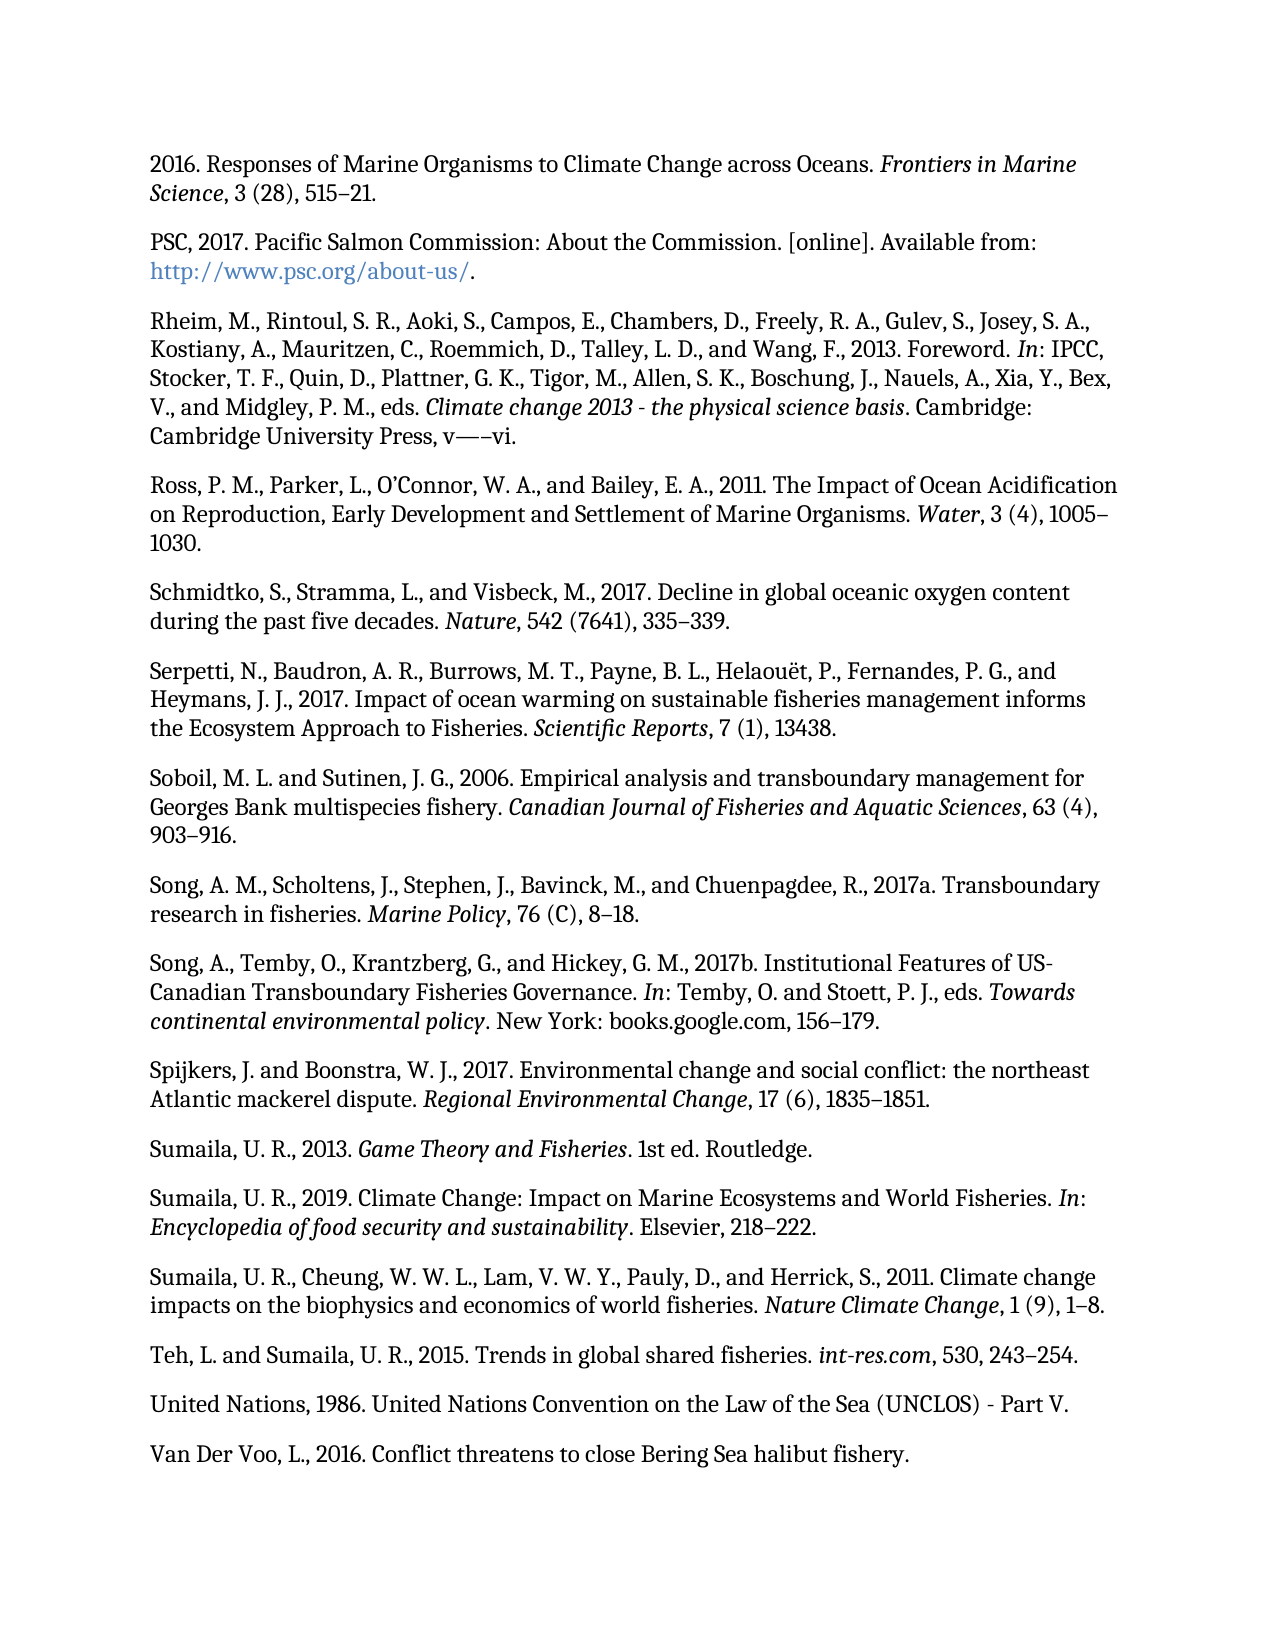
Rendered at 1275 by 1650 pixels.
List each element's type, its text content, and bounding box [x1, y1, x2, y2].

text Serpetti, N., Baudron, A. R., Burrows, M. T., Payne, B. L., Helaouët, P., Fernandes, P. G., and Heymans, J. J., 2017. Impact of ocean warming on sustainable fisheries management informs the Ecosystem Approach to Fisheries. Scientific Reports, 7 (1), 13438. [150, 657, 1125, 743]
text PSC, 2017. Pacific Salmon Commission: About the Commission. [online]. Available from: http://www.psc.org/about-us/. [150, 228, 1125, 286]
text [150, 150, 1125, 207]
text Song, A., Temby, O., Krantzberg, G., and Hickey, G. M., 2017b. Institutional Features of US-Canadian Transboundary Fisheries Governance. In: Temby, O. and Stoett, P. J., eds. Towards continental environmental policy. New York: books.google.com, 156–179. [150, 949, 1125, 1035]
text Song, A. M., Scholtens, J., Stephen, J., Bavinck, M., and Chuenpagdee, R., 2017a. Transboundary research in fisheries. Marine Policy, 76 (C), 8–18. [150, 871, 1125, 928]
text Teh, L. and Sumaila, U. R., 2015. Trends in global shared fisheries. int-res.com, 530, 243–254. [150, 1341, 1125, 1369]
text Spijkers, J. and Boonstra, W. J., 2017. Environmental change and social conflict: the northeast Atlantic mackerel dispute. Regional Environmental Change, 17 (6), 1835–1851. [150, 1056, 1125, 1114]
text Sumaila, U. R., Cheung, W. W. L., Lam, V. W. Y., Pauly, D., and Herrick, S., 2011. Climate change impacts on the biophysics and economics of world fisheries. Nature Climate Change, 1 (9), 1–8. [150, 1262, 1125, 1320]
text Sumaila, U. R., 2013. Game Theory and Fisheries. 1st ed. Routledge. [150, 1134, 1125, 1163]
text Sumaila, U. R., 2019. Climate Change: Impact on Marine Ecosystems and World Fisheries. In: Encyclopedia of food security and sustainability. Elsevier, 218–222. [150, 1184, 1125, 1242]
text Rheim, M., Rintoul, S. R., Aoki, S., Campos, E., Chambers, D., Freely, R. A., Gulev, S., Josey, S. A., Kostiany, A., Mauritzen, C., Roemmich, D., Talley, L. D., and Wang, F., 2013. Foreword. In: IPCC, Stocker, T. F., Quin, D., Plattner, G. K., Tigor, M., Allen, S. K., Boschung, J., Nauels, A., Xia, Y., Bex, V., and Midgley, P. M., eds. Climate change 2013 - the physical science basis. Cambridge: Cambridge University Press, v—–vi. [150, 307, 1125, 450]
text United Nations, 1986. United Nations Convention on the Law of the Sea (UNCLOS) - Part V. [150, 1390, 1125, 1419]
text Van Der Voo, L., 2016. Conflict threatens to close Bering Sea halibut fishery. [150, 1440, 1125, 1469]
text Schmidtko, S., Stramma, L., and Visbeck, M., 2017. Decline in global oceanic oxygen content during the past five decades. Nature, 542 (7641), 335–339. [150, 578, 1125, 636]
text Ross, P. M., Parker, L., O’Connor, W. A., and Bailey, E. A., 2011. The Impact of Ocean Acidification on Reproduction, Early Development and Settlement of Marine Organisms. Water, 3 (4), 1005–1030. [150, 471, 1125, 557]
text Soboil, M. L. and Sutinen, J. G., 2006. Empirical analysis and transboundary management for Georges Bank multispecies fishery. Canadian Journal of Fisheries and Aquatic Sciences, 63 (4), 903–916. [150, 764, 1125, 850]
